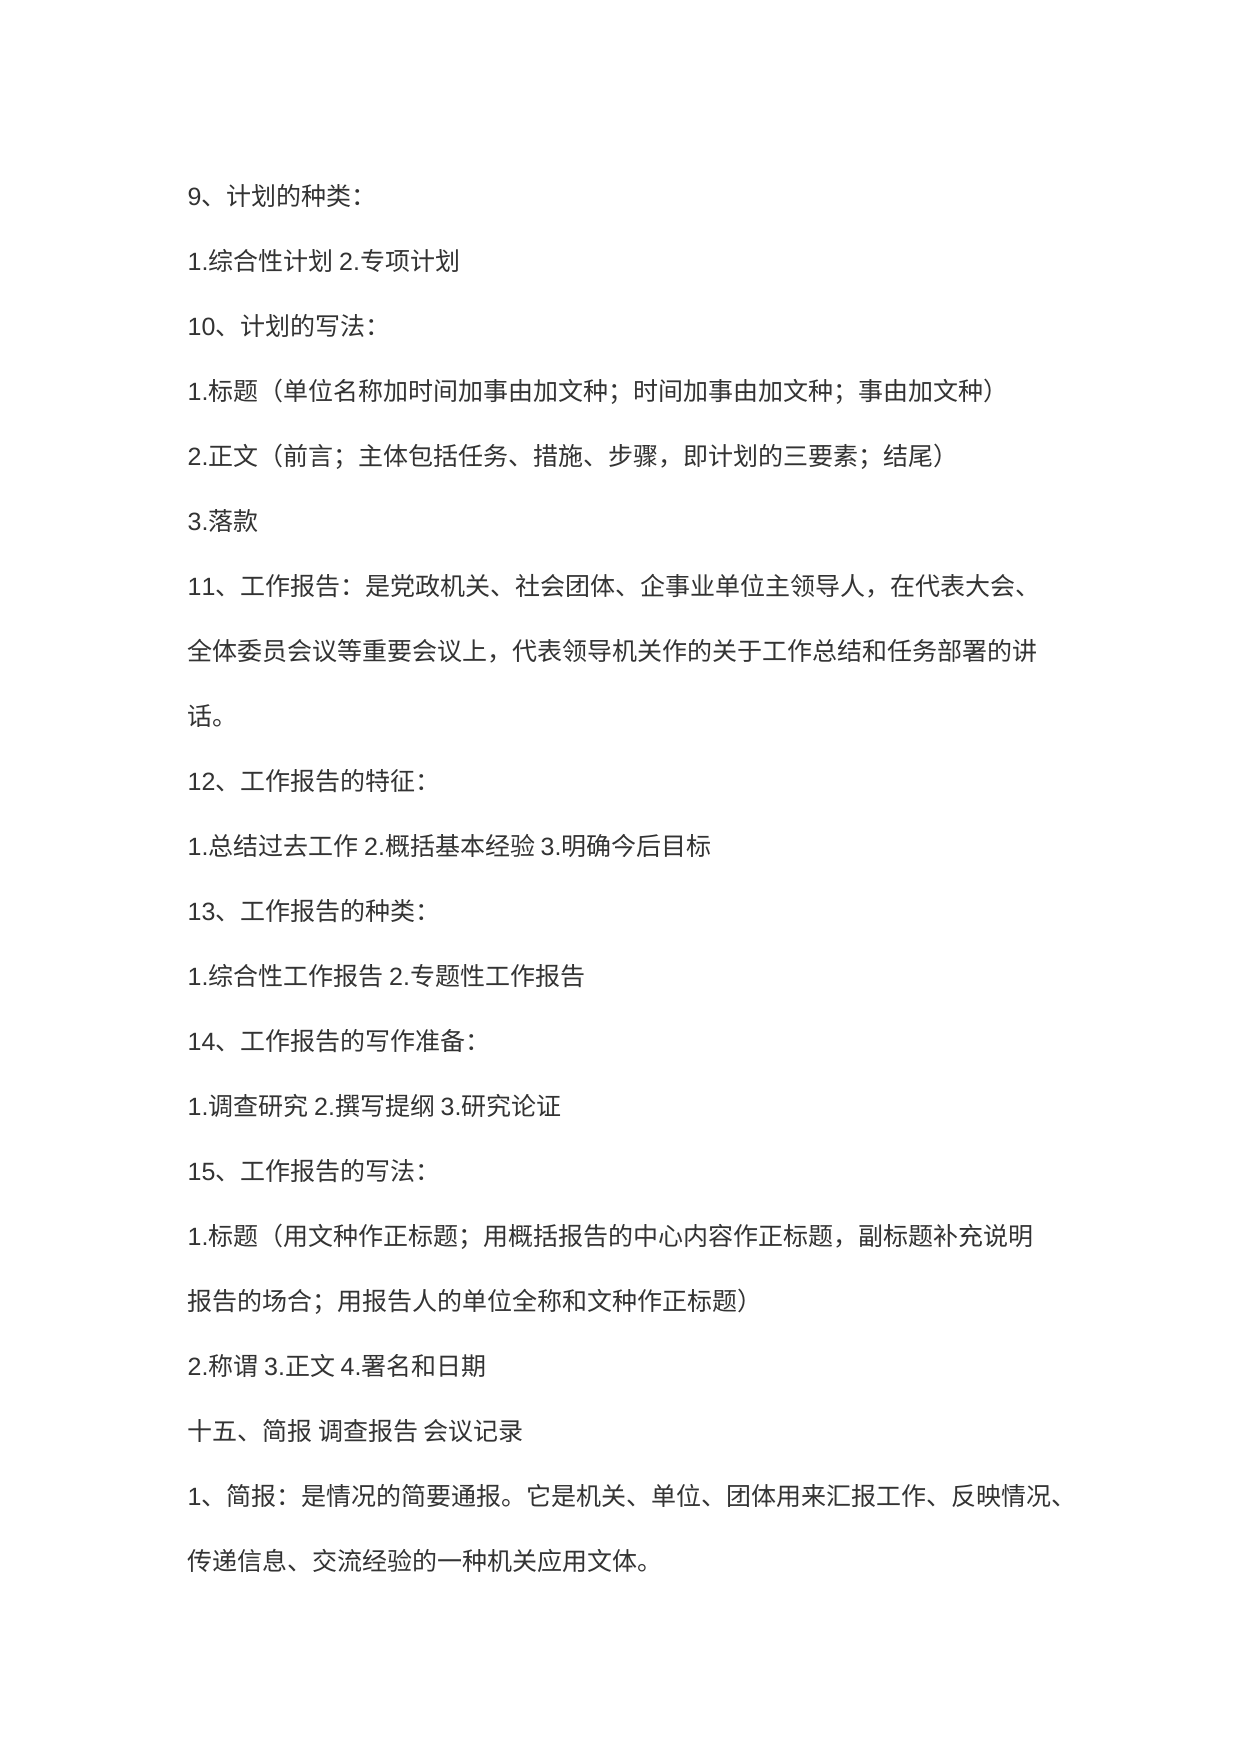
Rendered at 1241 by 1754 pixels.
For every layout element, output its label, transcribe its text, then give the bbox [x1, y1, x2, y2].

text 9、计划的种类： [187, 162, 1053, 227]
text 2.称谓 3.正文 4.署名和日期 [187, 1332, 1053, 1397]
text 1.综合性计划 2.专项计划 [187, 227, 1053, 292]
text 1.标题（用文种作正标题；用概括报告的中心内容作正标题，副标题补充说明报告的场合；用报告人的单位全称和文种作正标题） [187, 1202, 1053, 1332]
text 12、工作报告的特征： [187, 747, 1053, 812]
text 10、计划的写法： [187, 292, 1053, 357]
text 1、简报：是情况的简要通报。它是机关、单位、团体用来汇报工作、反映情况、传递信息、交流经验的一种机关应用文体。 [187, 1462, 1053, 1592]
text 13、工作报告的种类： [187, 877, 1053, 942]
text 15、工作报告的写法： [187, 1137, 1053, 1202]
text 2.正文（前言；主体包括任务、措施、步骤，即计划的三要素；结尾） [187, 422, 1053, 487]
text 11、工作报告：是党政机关、社会团体、企事业单位主领导人，在代表大会、全体委员会议等重要会议上，代表领导机关作的关于工作总结和任务部署的讲话。 [187, 552, 1053, 747]
text 14、工作报告的写作准备： [187, 1007, 1053, 1072]
text 1.调查研究 2.撰写提纲 3.研究论证 [187, 1072, 1053, 1137]
text 十五、简报 调查报告 会议记录 [187, 1397, 1053, 1462]
text 3.落款 [187, 487, 1053, 552]
text 1.综合性工作报告 2.专题性工作报告 [187, 942, 1053, 1007]
text 1.标题（单位名称加时间加事由加文种；时间加事由加文种；事由加文种） [187, 357, 1053, 422]
text 1.总结过去工作 2.概括基本经验 3.明确今后目标 [187, 812, 1053, 877]
